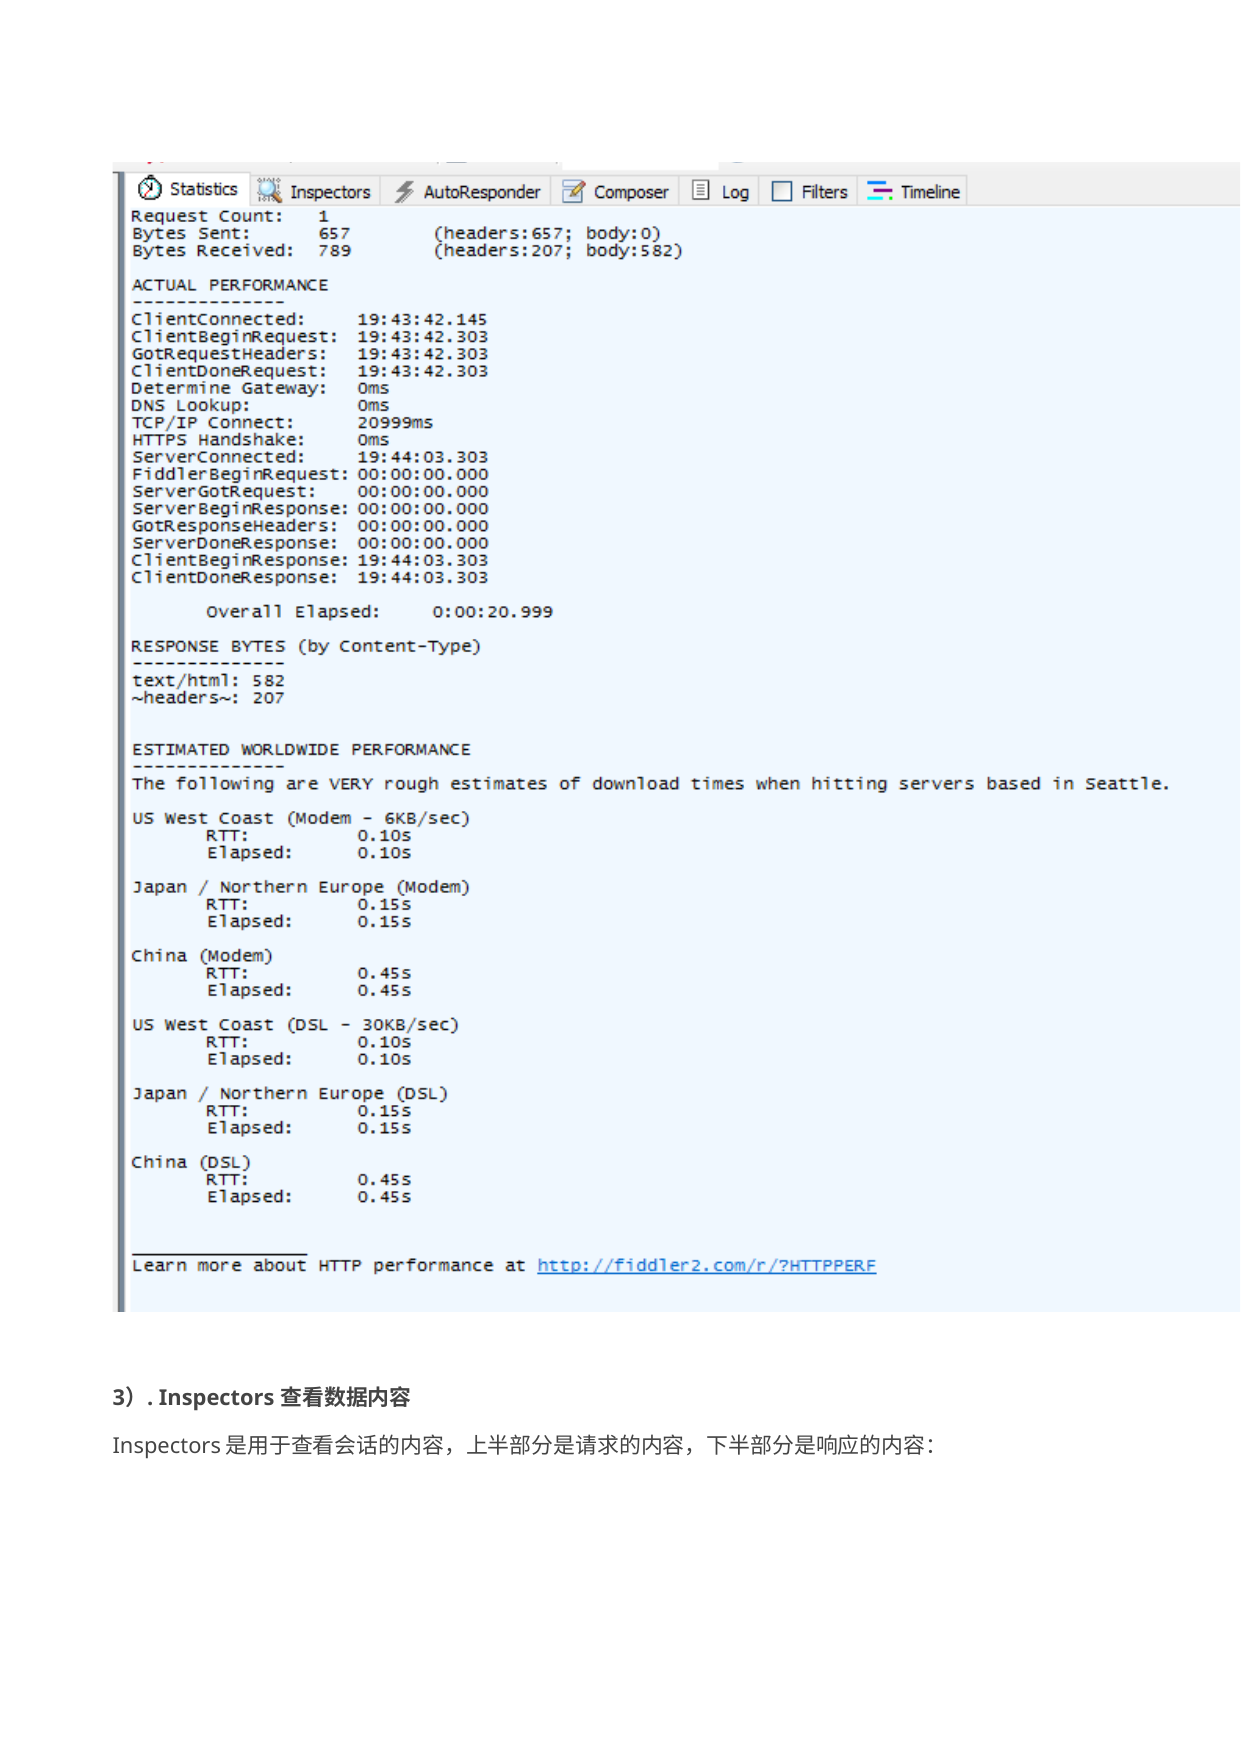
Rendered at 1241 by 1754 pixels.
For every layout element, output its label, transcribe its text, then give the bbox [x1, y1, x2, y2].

picture [112, 162, 1241, 1312]
text Inspectors是用于查看会话的内容，上半部分是请求的内容，下半部分是响应的内容： [112, 1428, 1128, 1461]
text 3）. Inspectors 查看数据内容 [112, 1380, 1128, 1413]
